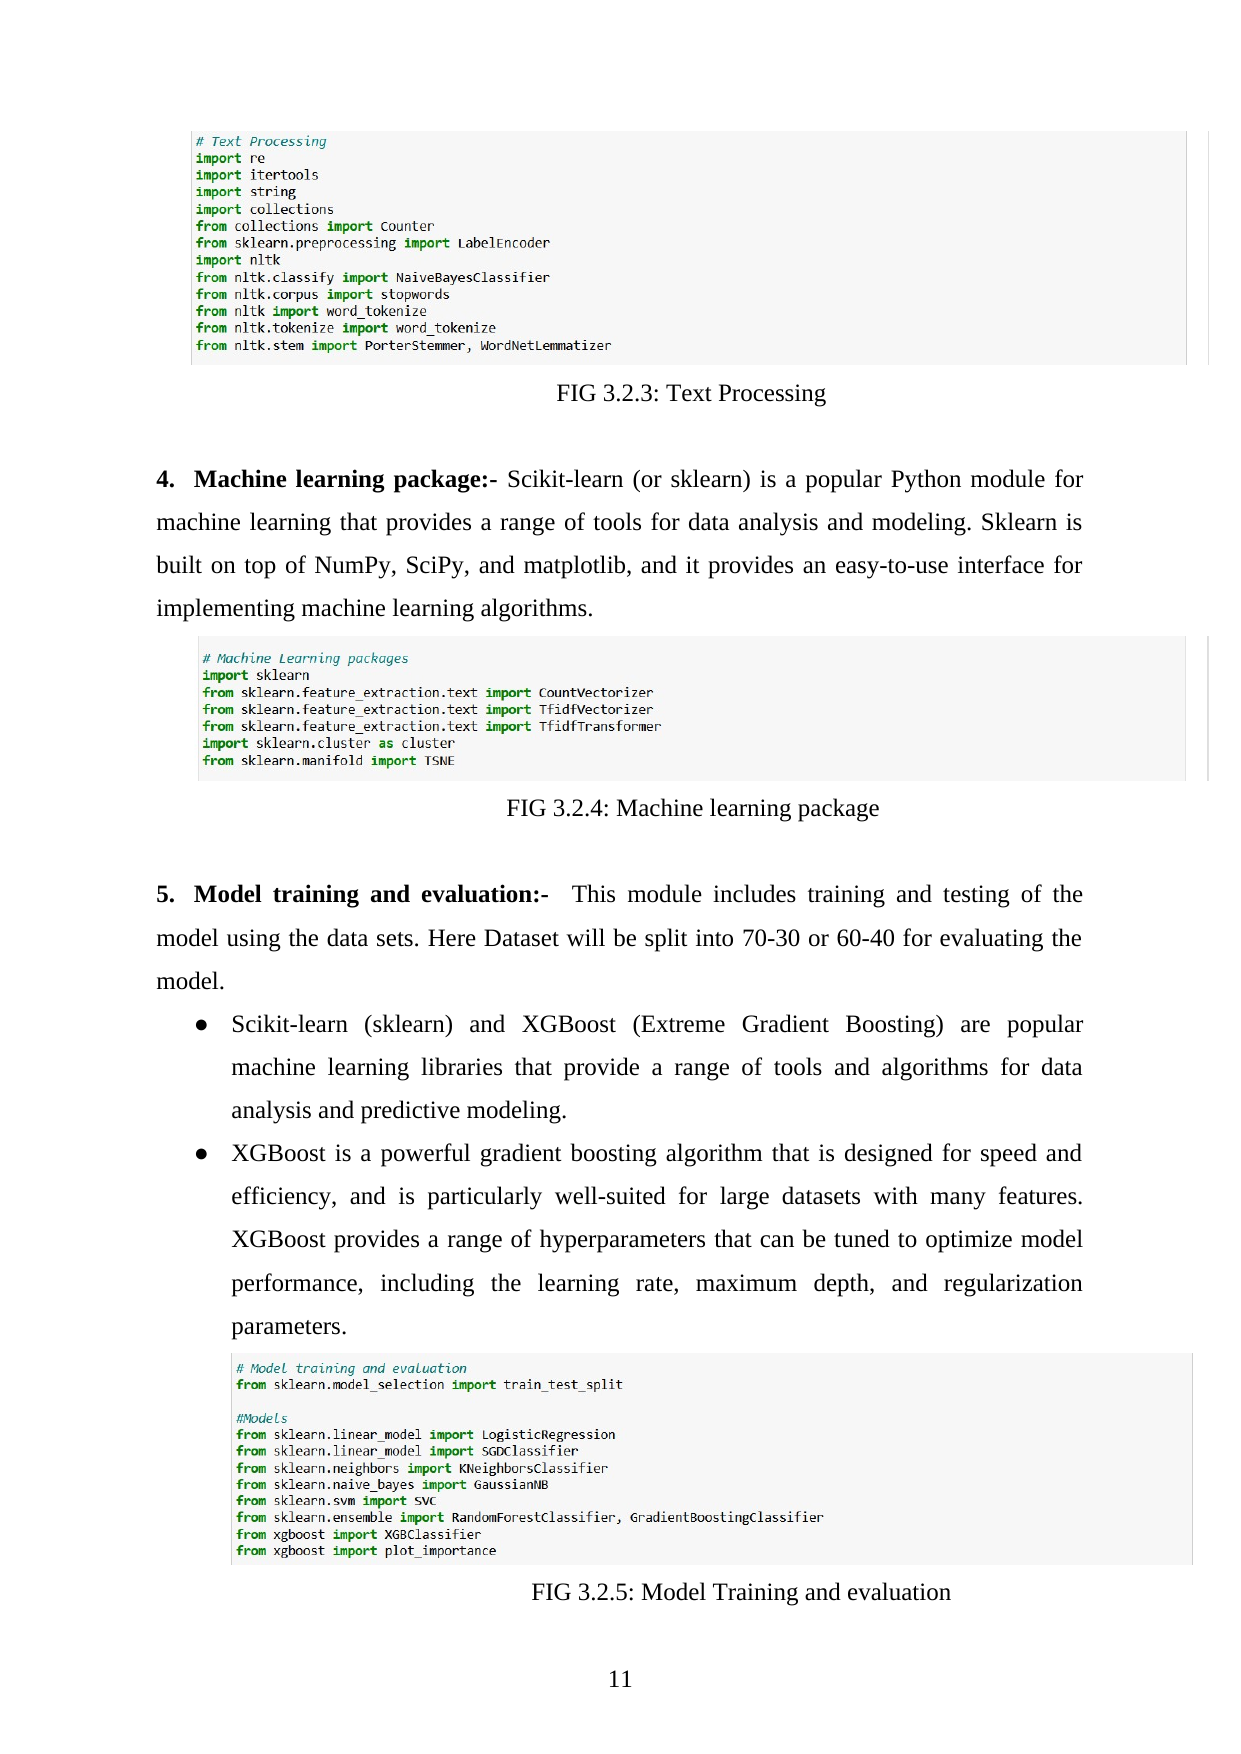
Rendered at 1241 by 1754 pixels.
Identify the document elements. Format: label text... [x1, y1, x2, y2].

list Scikit-learn (sklearn) and XGBoost (Extreme Gradient Boosting) are popular machine learning libraries that provide a range of tools and algorithms for data analysis and predictive modeling. [194, 1009, 1084, 1124]
text FIG 3.2.3: Text Processing [156, 378, 1084, 406]
text FIG 3.2.5: Model Training and evaluation [156, 1577, 1084, 1606]
list XGBoost is a powerful gradient boosting algorithm that is designed for speed and efficiency, and is particularly well-suited for large datasets with many features. XGBoost provides a range of hyperparameters that can be tuned to optimize model performance, including the learning rate, maximum depth, and regularization parameters. [194, 1138, 1084, 1339]
text FIG 3.2.4: Machine learning package [156, 793, 1084, 822]
picture [156, 636, 1209, 781]
list Machine learning package:- Scikit-learn (or sklearn) is a popular Python module for machine learning that provides a range of tools for data analysis and modeling. Sklearn is built on top of NumPy, SciPy, and matplotlib, and it provides an easy-to-use interface for implementing machine learning algorithms. [156, 464, 1084, 622]
picture [156, 1353, 1209, 1565]
text 11 [156, 1664, 1084, 1692]
list Model training and evaluation:- This module includes training and testing of the model using the data sets. Here Dataset will be split into 70-30 or 60-40 for evaluating the model. [156, 879, 1084, 994]
picture [156, 131, 1209, 365]
